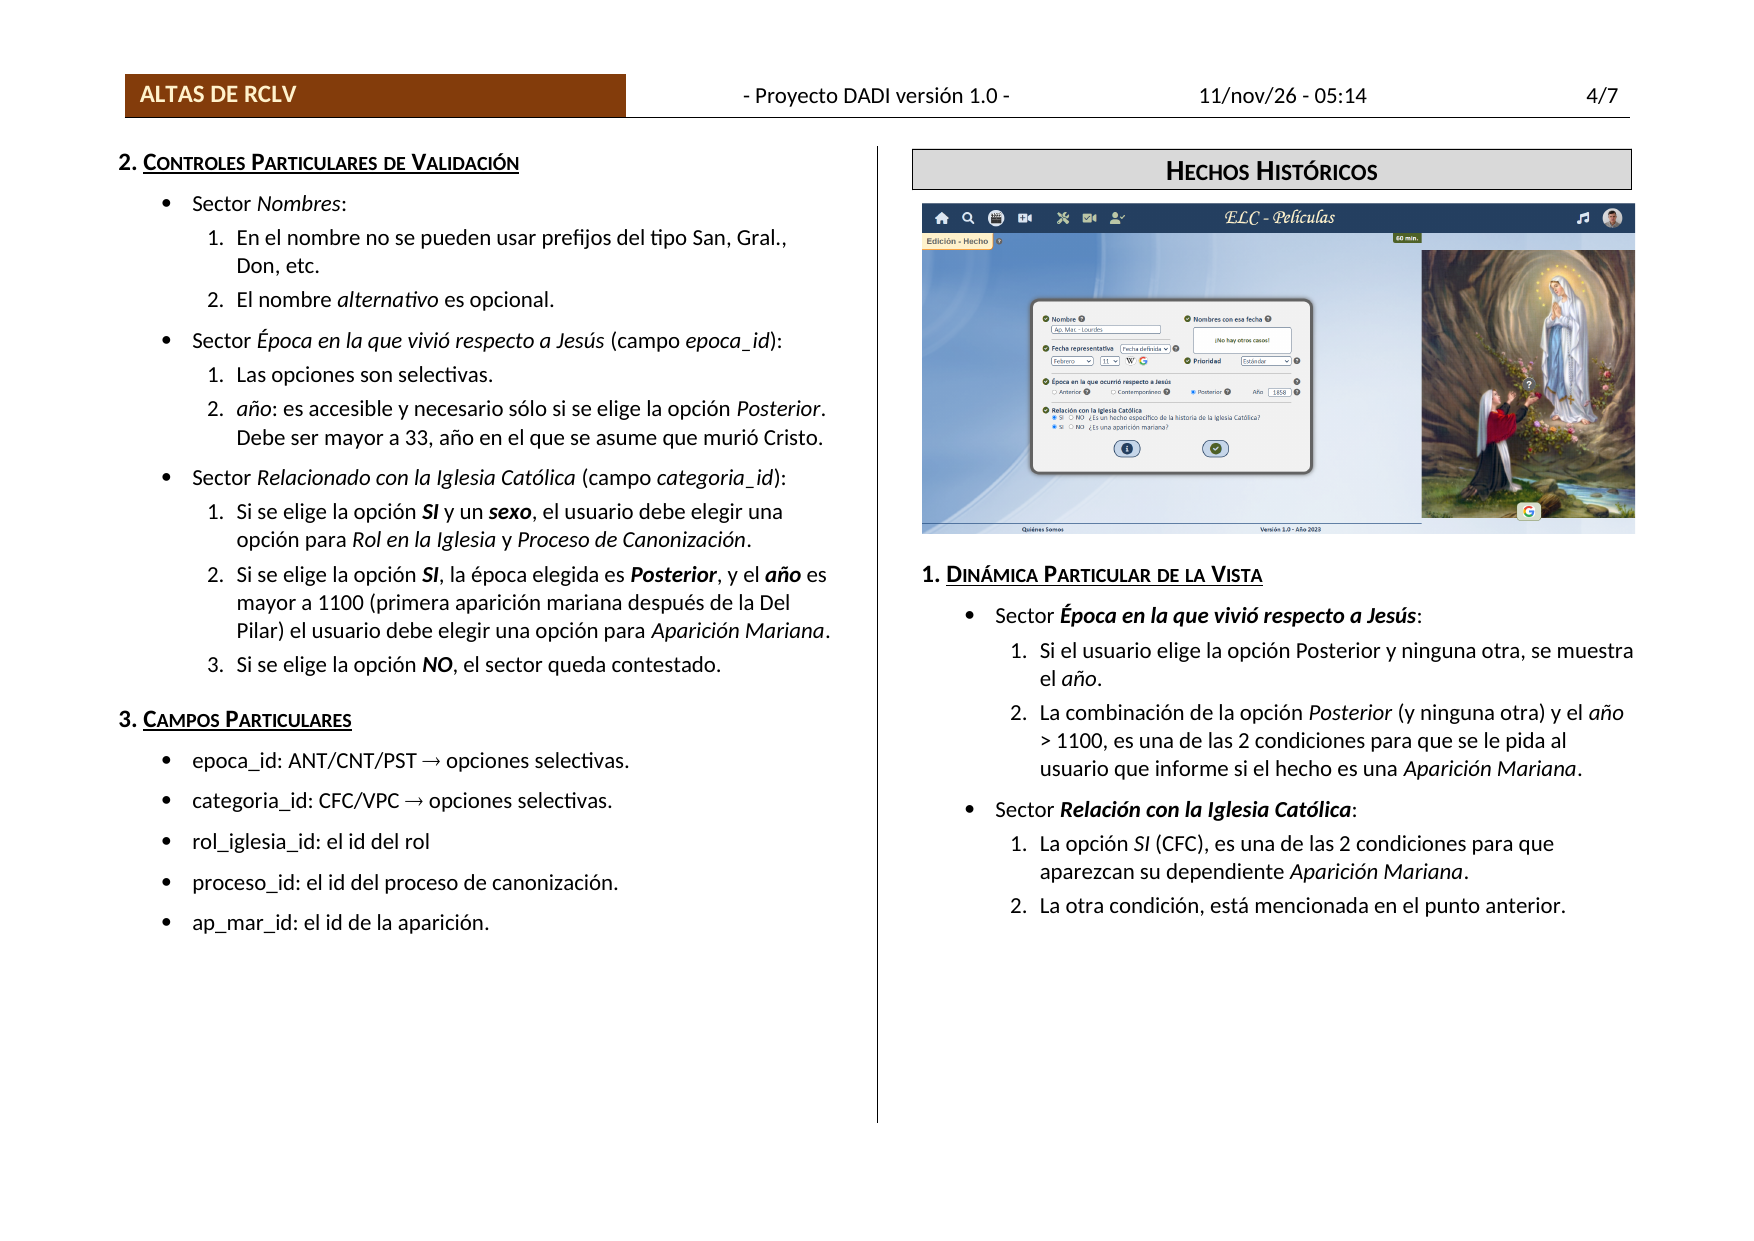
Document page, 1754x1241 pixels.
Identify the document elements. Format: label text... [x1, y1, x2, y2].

subtitle Campos Particulares [118, 703, 833, 733]
subtitle Hechos Históricos [913, 150, 1631, 189]
text El nombre alternativo es opcional. [207, 286, 833, 313]
text Sector Época en la que vivió respecto a Jesús (campo epoca_id): [162, 326, 833, 354]
text año: es accesible y necesario sólo si se elige la opción Posterior. Debe ser mayor a 33, año en el que se asume que murió Cristo. [207, 394, 833, 451]
subtitle Controles Particulares de Validación [118, 146, 833, 176]
text Las opciones son selectivas. [207, 360, 833, 388]
text Sector Relación con la Iglesia Católica: [966, 795, 1636, 823]
text La opción SI (CFC), es una de las 2 condiciones para que aparezcan su dependiente Aparición Mariana. [1010, 829, 1636, 885]
text Si se elige la opción SI, la época elegida es Posterior, y el año es mayor a 1100 (primera aparición mariana después de la Del Pilar) el usuario debe elegir una opción para Aparición Mariana. [207, 560, 833, 644]
text Si el usuario elige la opción Posterior y ninguna otra, se muestra el año. [1010, 636, 1636, 692]
text En el nombre no se pueden usar prefijos del tipo San, Gral., Don, etc. [207, 223, 833, 279]
text Sector Relacionado con la Iglesia Católica (campo categoria_id): [162, 463, 833, 491]
text Si se elige la opción SI y un sexo, el usuario debe elegir una opción para Rol en la Iglesia y Proceso de Canonización. [207, 497, 833, 553]
text rol_iglesia_id: el id del rol [162, 827, 833, 855]
subtitle Dinámica Particular de la Vista [921, 558, 1636, 589]
text Sector Nombres: [162, 189, 833, 217]
text ap_mar_id: el id de la aparición. [162, 908, 833, 936]
text Si se elige la opción NO, el sector queda contestado. [207, 650, 833, 678]
text La combinación de la opción Posterior (y ninguna otra) y el año > 1100, es una de las 2 condiciones para que se le pida al usuario que informe si el hecho es una Aparición Mariana. [1010, 698, 1636, 782]
text La otra condición, está mencionada en el punto anterior. [1010, 891, 1636, 919]
text epoca_id: ANT/CNT/PST  opciones selectivas. [162, 746, 833, 774]
text proceso_id: el id del proceso de canonización. [162, 868, 833, 896]
text categoria_id: CFC/VPC  opciones selectivas. [162, 787, 833, 814]
text Sector Época en la que vivió respecto a Jesús: [966, 602, 1636, 629]
picture [922, 202, 1636, 534]
